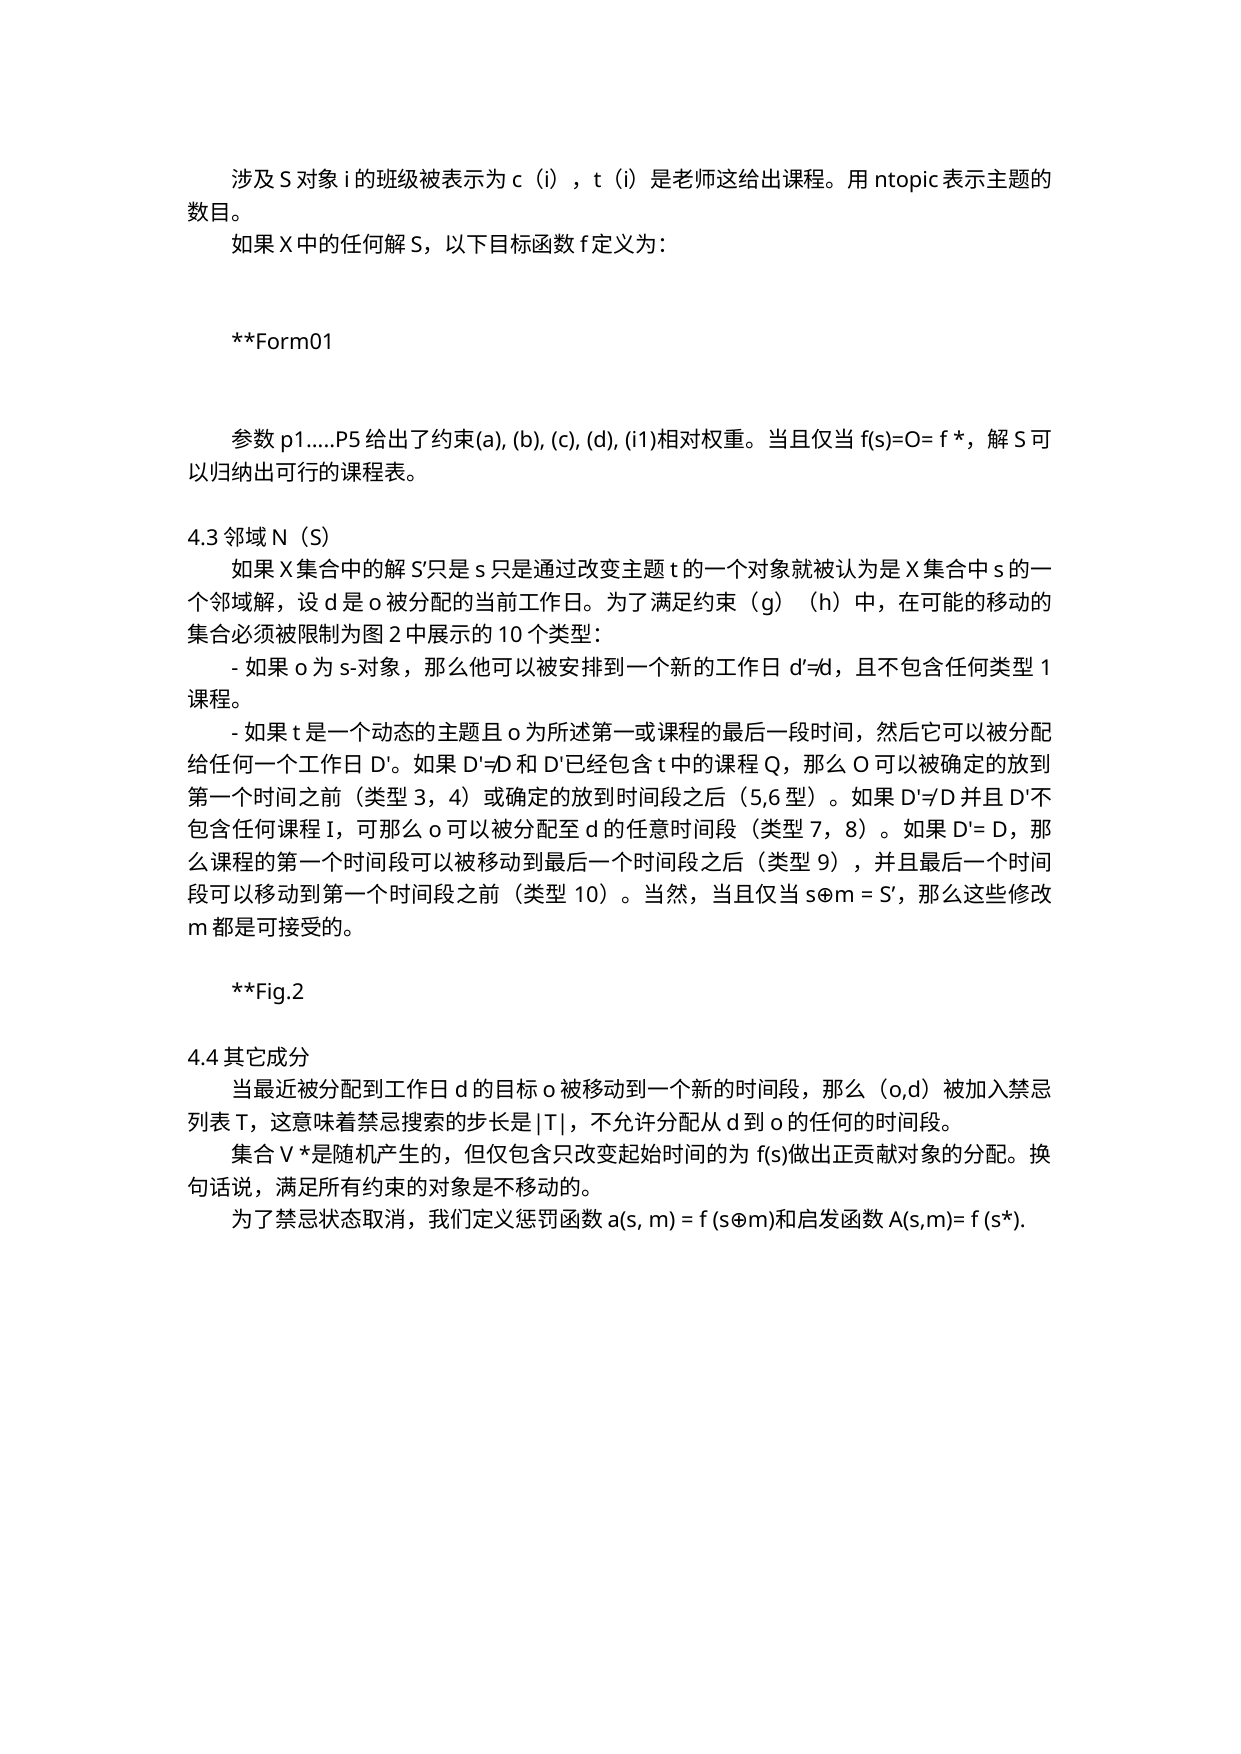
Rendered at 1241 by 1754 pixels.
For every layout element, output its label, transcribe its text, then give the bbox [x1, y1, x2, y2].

text 如果X集合中的解S’只是s只是通过改变主题t的一个对象就被认为是X集合中s的一个邻域解，设d是o被分配的当前工作日。为了满足约束（g）（h）中，在可能的移动的集合必须被限制为图2中展示的10个类型： [187, 552, 1053, 649]
text 参数p1…..P5给出了约束(a), (b), (c), (d), (i1)相对权重。当且仅当f(s)=O= f *，解S可以归纳出可行的课程表。 [187, 422, 1053, 487]
text 当最近被分配到工作日d的目标o被移动到一个新的时间段，那么（o,d）被加入禁忌列表T，这意味着禁忌搜索的步长是|T|，不允许分配从d到o的任何的时间段。 [187, 1072, 1053, 1137]
text 涉及S对象i的班级被表示为c（i），t（i）是老师这给出课程。用ntopic表示主题的数目。 [187, 162, 1053, 227]
text 为了禁忌状态取消，我们定义惩罚函数a(s, m) = f (s⊕m)和启发函数A(s,m)= f (s*). [187, 1202, 1053, 1234]
text - 如果t是一个动态的主题且o为所述第一或课程的最后一段时间，然后它可以被分配给任何一个工作日D'。如果D'≠D和D'已经包含t中的课程Q，那么O可以被确定的放到第一个时间之前（类型3，4）或确定的放到时间段之后（5,6型）。如果D'≠ D并且D'不包含任何课程I，可那么o可以被分配至d的任意时间段（类型7，8）。如果D'= D，那么课程的第一个时间段可以被移动到最后一个时间段之后（类型9），并且最后一个时间段可以移动到第一个时间段之前（类型10）。当然，当且仅当s⊕m = S’，那么这些修改m都是可接受的。 [187, 714, 1053, 942]
text 4.3邻域N（S） [187, 519, 1053, 552]
text **Fig.2 [187, 974, 1053, 1007]
text - 如果o为s-对象，那么他可以被安排到一个新的工作日d’≠d，且不包含任何类型1课程。 [187, 649, 1053, 714]
text **Form01 [187, 324, 1053, 357]
text 集合V *是随机产生的，但仅包含只改变起始时间的为f(s)做出正贡献对象的分配。换句话说，满足所有约束的对象是不移动的。 [187, 1137, 1053, 1202]
text 4.4其它成分 [187, 1039, 1053, 1072]
text 如果X中的任何解S，以下目标函数f定义为： [187, 227, 1053, 259]
